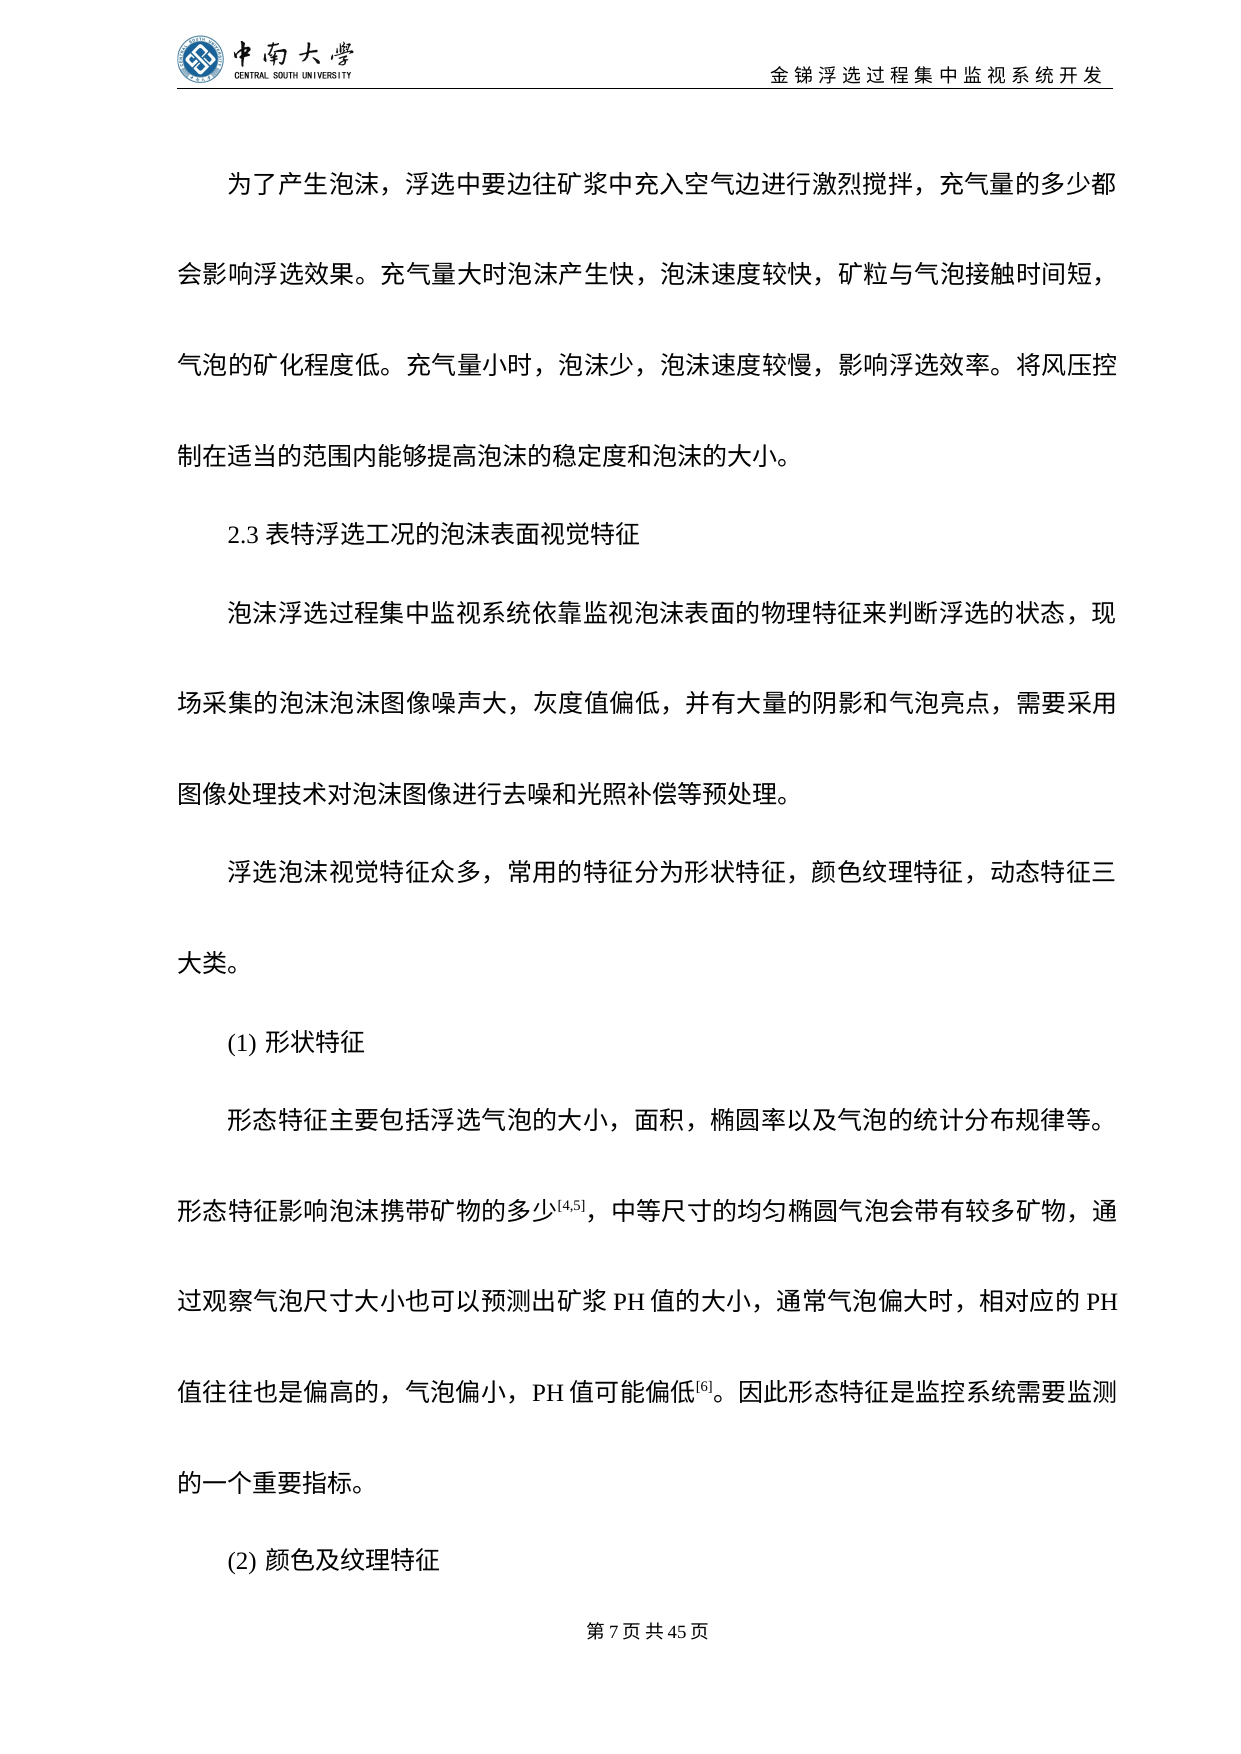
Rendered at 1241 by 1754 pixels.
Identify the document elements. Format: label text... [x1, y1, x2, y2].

text 泡沫浮选过程集中监视系统依靠监视泡沫表面的物理特征来判断浮选的状态，现场采集的泡沫泡沫图像噪声大，灰度值偏低，并有大量的阴影和气泡亮点，需要采用图像处理技术对泡沫图像进行去噪和光照补偿等预处理。 [177, 581, 1118, 823]
picture [177, 35, 357, 83]
text 2.3 表特浮选工况的泡沫表面视觉特征 [177, 502, 1118, 563]
list 颜色及纹理特征 [227, 1529, 1118, 1590]
list 形状特征 [227, 1010, 1118, 1070]
text 为了产生泡沫，浮选中要边往矿浆中充入空气边进行激烈搅拌，充气量的多少都会影响浮选效果。充气量大时泡沫产生快，泡沫速度较快，矿粒与气泡接触时间短，气泡的矿化程度低。充气量小时，泡沫少，泡沫速度较慢，影响浮选效率。将风压控制在适当的范围内能够提高泡沫的稳定度和泡沫的大小。 [177, 152, 1118, 484]
text 形态特征主要包括浮选气泡的大小，面积，椭圆率以及气泡的统计分布规律等。形态特征影响泡沫携带矿物的多少[4,5]，中等尺寸的均匀椭圆气泡会带有较多矿物，通过观察气泡尺寸大小也可以预测出矿浆PH值的大小，通常气泡偏大时，相对应的PH值往往也是偏高的，气泡偏小，PH值可能偏低[6]。因此形态特征是监控系统需要监测的一个重要指标。 [177, 1088, 1118, 1511]
text 浮选泡沫视觉特征众多，常用的特征分为形状特征，颜色纹理特征，动态特征三大类。 [177, 841, 1118, 992]
